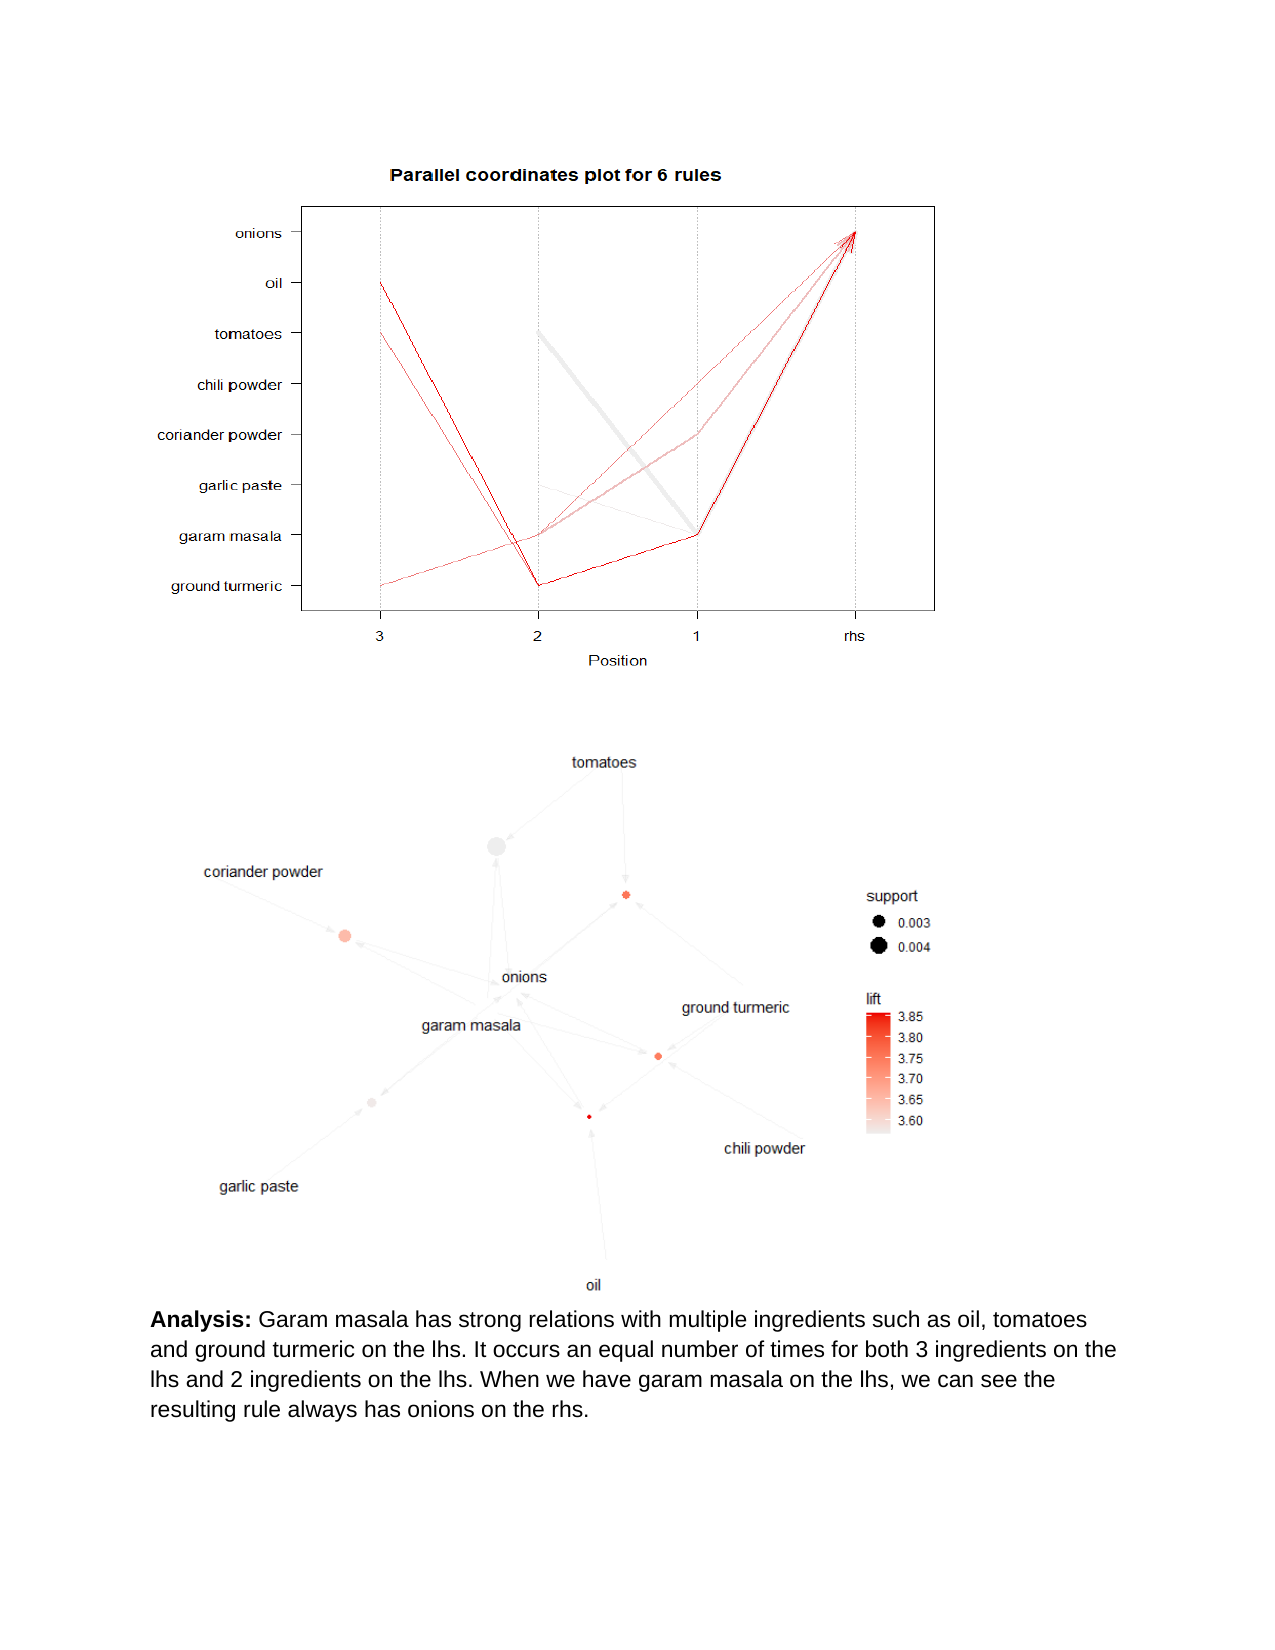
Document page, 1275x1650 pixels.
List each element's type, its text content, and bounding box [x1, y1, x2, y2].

text Analysis: Garam masala has strong relations with multiple ingredients such as oil, tomatoes and ground turmeric on the lhs. It occurs an equal number of times for both 3 ingredients on the lhs and 2 ingredients on the lhs. When we have garam masala on the lhs, we can see the resulting rule always has onions on the rhs. [150, 1306, 1125, 1423]
picture [150, 150, 956, 671]
picture [150, 734, 959, 1302]
